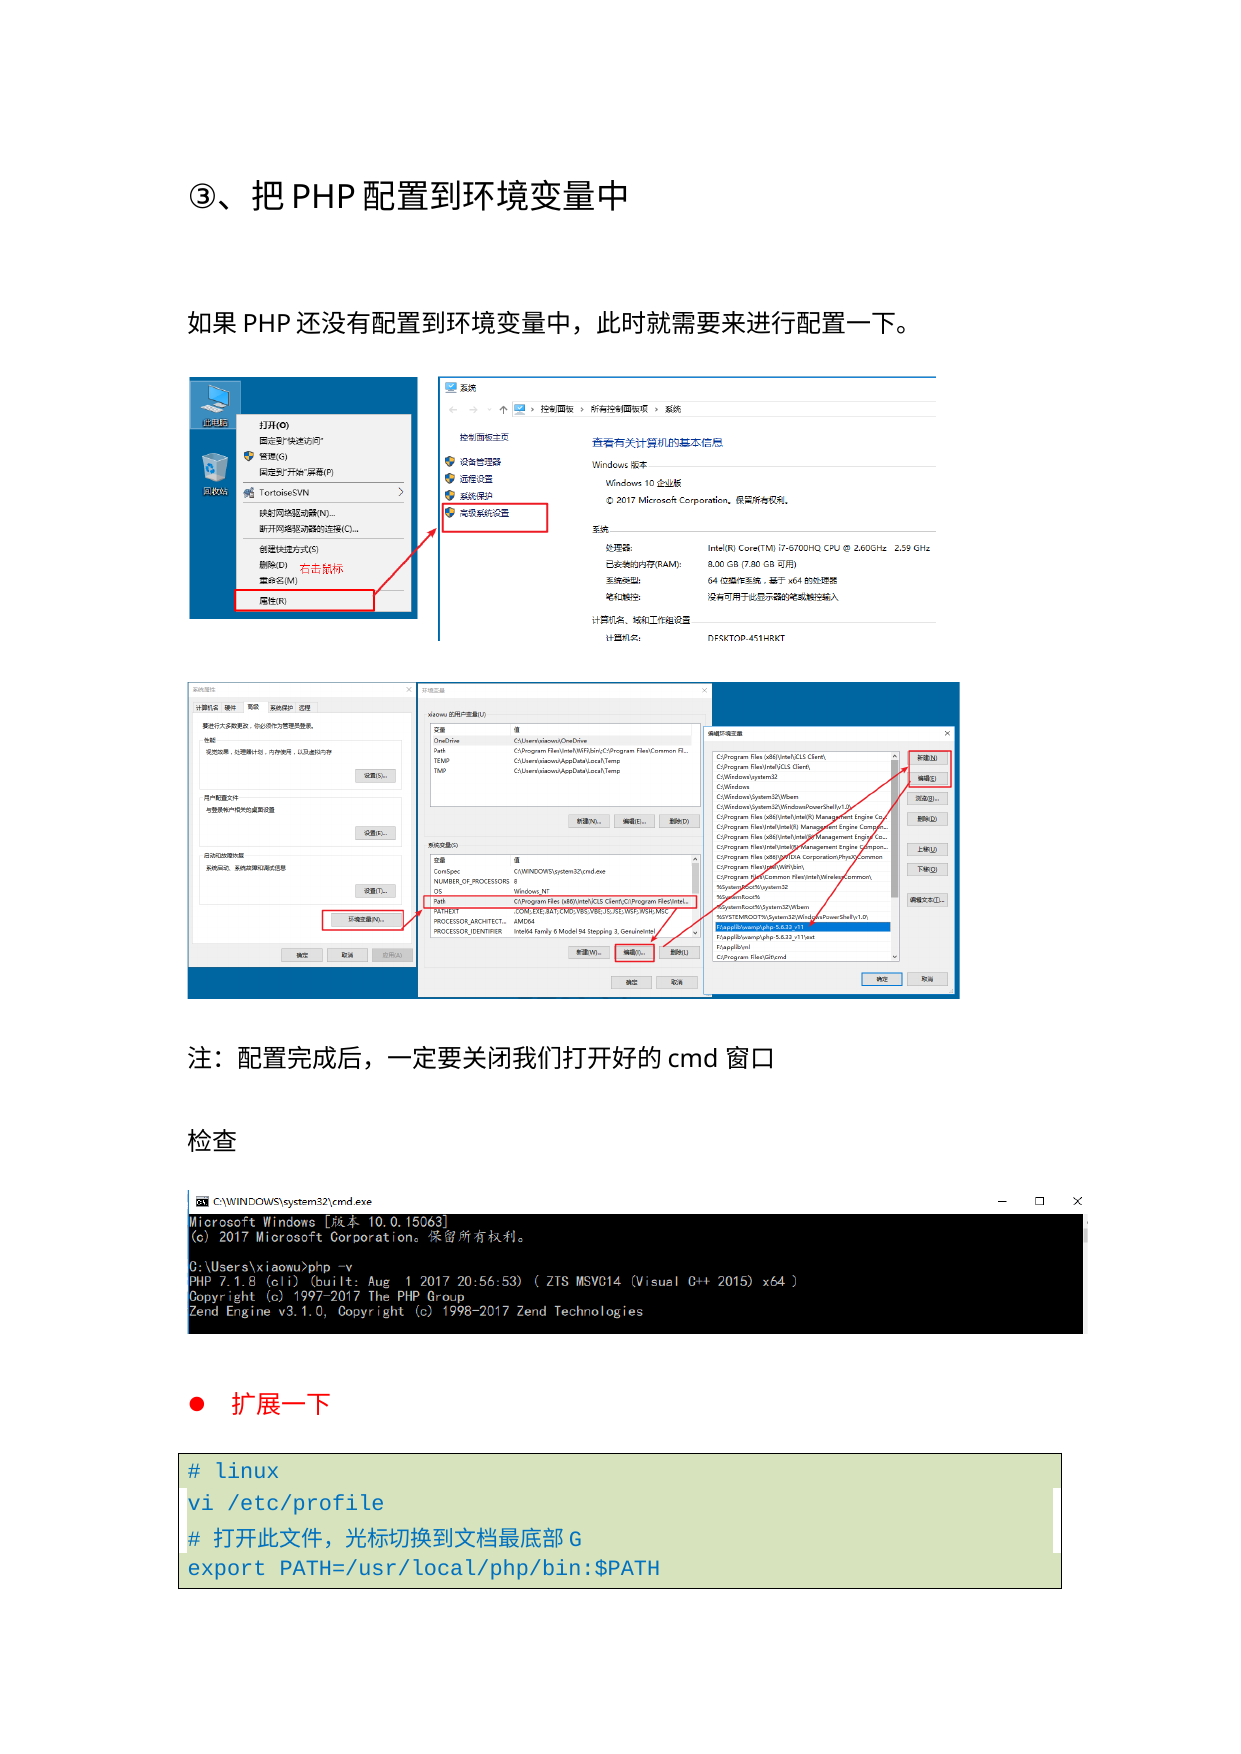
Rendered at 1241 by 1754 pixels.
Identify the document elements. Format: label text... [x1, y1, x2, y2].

text 注：配置完成后，一定要关闭我们打开好的cmd 窗口 [187, 1024, 1053, 1089]
text # linux [179, 1454, 1061, 1488]
picture [187, 682, 960, 999]
text 检查 [187, 1107, 1053, 1172]
list 扩展一下 [187, 1370, 1053, 1435]
subtitle ③、把PHP配置到环境变量中 [187, 162, 1053, 227]
picture [187, 1190, 1088, 1334]
text # 打开此文件，光标切换到文档最底部 G [187, 1521, 1053, 1550]
text 如果PHP还没有配置到环境变量中，此时就需要来进行配置一下。 [187, 289, 1053, 354]
text vi /etc/profile [187, 1488, 1053, 1521]
text export PATH=/usr/local/php/bin:$PATH [179, 1550, 1061, 1588]
picture [187, 372, 946, 652]
